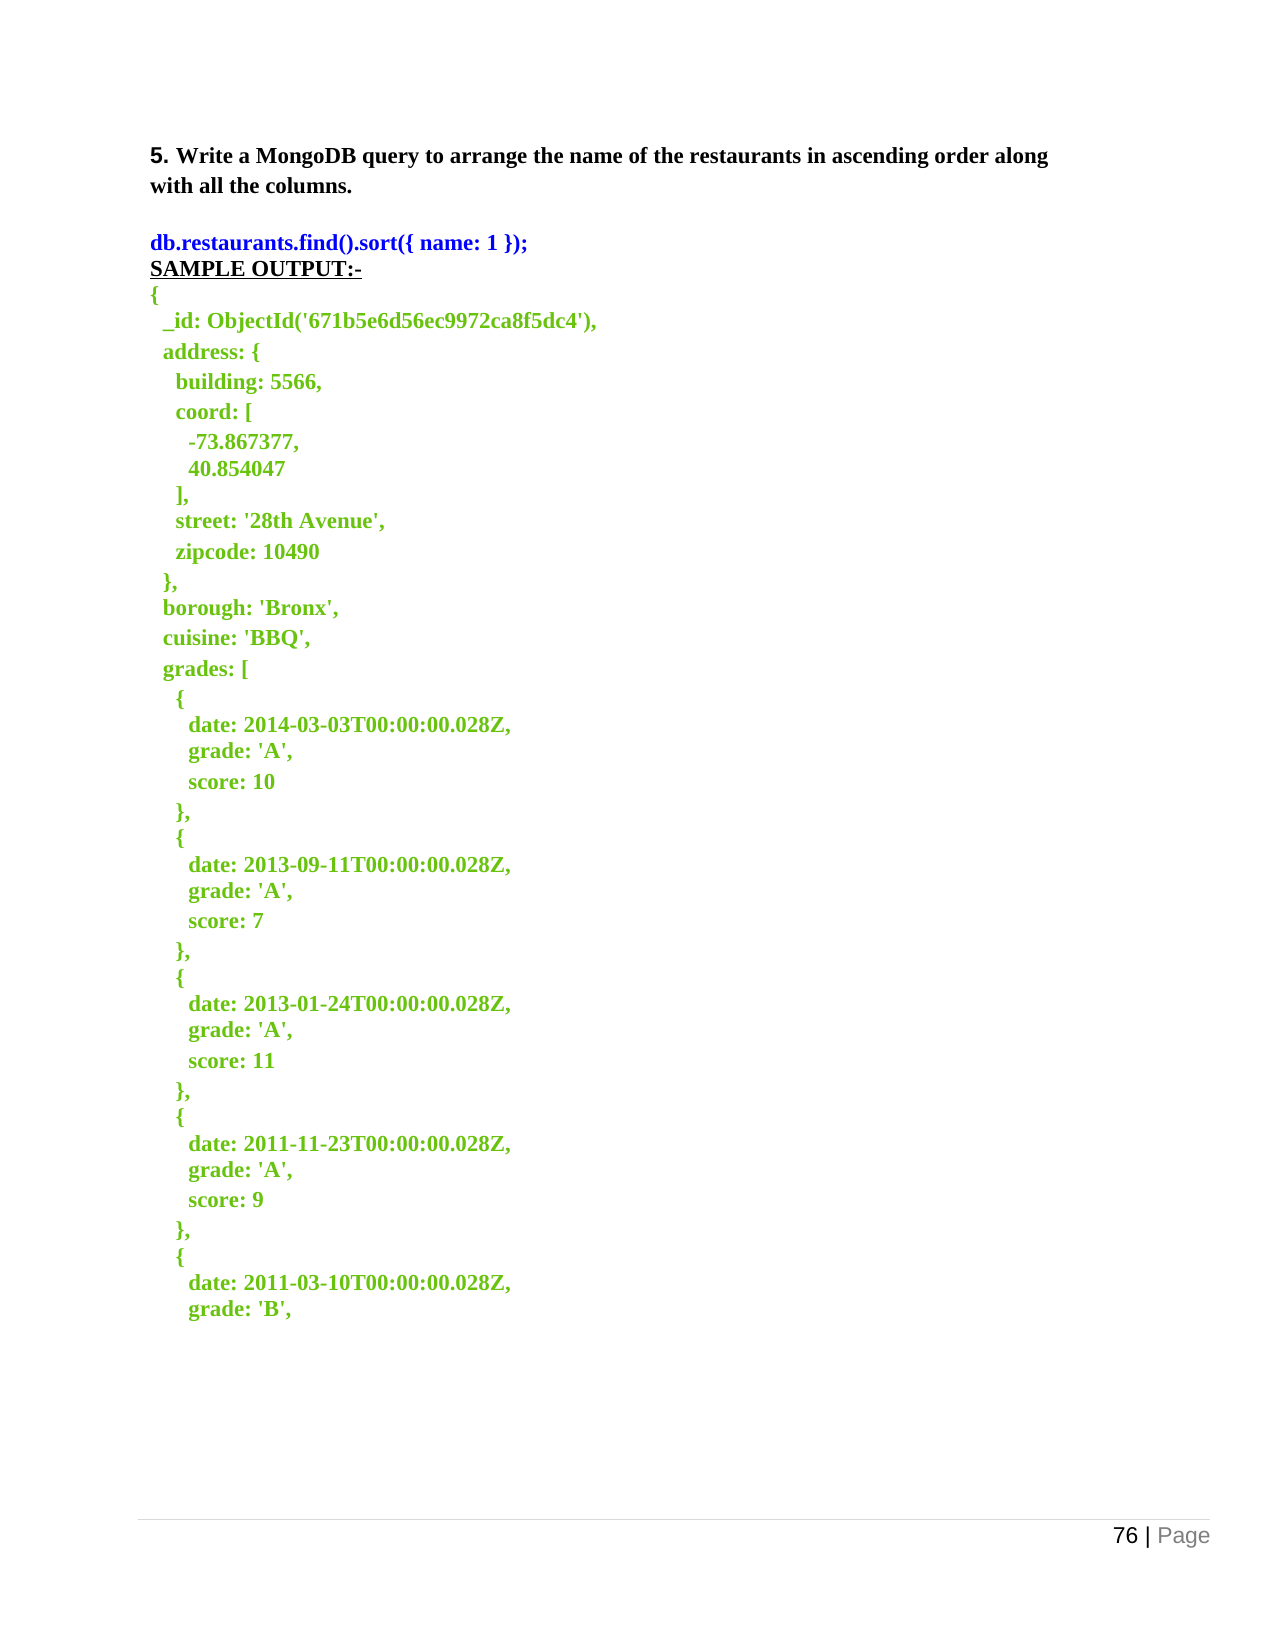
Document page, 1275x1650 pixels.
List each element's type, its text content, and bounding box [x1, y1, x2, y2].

text db.restaurants.find().sort({ name: 1 }); SAMPLE OUTPUT:- [150, 228, 563, 281]
text { [150, 281, 1210, 308]
text borough: 'Bronx', cuisine: 'BBQ', grades: [ [163, 594, 355, 681]
text grade: 'A', score: 11 [188, 1017, 301, 1073]
text date: 2011-03-10T00:00:00.028Z, [188, 1269, 1210, 1296]
text 40.854047 [188, 455, 1210, 481]
text { [175, 824, 1210, 851]
text date: 2014-03-03T00:00:00.028Z, [188, 711, 1210, 738]
text date: 2013-09-11T00:00:00.028Z, [188, 851, 1210, 877]
text { [175, 1243, 1210, 1269]
text }, [175, 798, 1210, 824]
text }, [163, 568, 1210, 594]
text -73.867377, [188, 428, 1210, 455]
text grade: 'A', score: 10 [188, 738, 301, 794]
text street: '28th Avenue', zipcode: 10490 [175, 507, 407, 564]
text grade: 'A', score: 9 [188, 1156, 301, 1213]
text ], [175, 481, 1210, 507]
text grade: 'B', [188, 1296, 1210, 1322]
text grade: 'A', score: 7 [188, 877, 301, 934]
text _id: ObjectId('671b5e6d56ec9972ca8f5dc4'), address: { [163, 308, 639, 364]
text { [175, 964, 1210, 990]
list Write a MongoDB query to arrange the name of the restaurants in ascending order along with all the columns. [150, 142, 1072, 198]
text { [175, 1103, 1210, 1130]
text building: 5566, coord: [ [175, 368, 338, 424]
text }, [175, 1216, 1210, 1243]
text }, [175, 1077, 1210, 1103]
text date: 2013-01-24T00:00:00.028Z, [188, 990, 1210, 1017]
text date: 2011-11-23T00:00:00.028Z, [188, 1130, 1210, 1156]
text { [175, 685, 1210, 711]
text }, [175, 937, 1210, 964]
